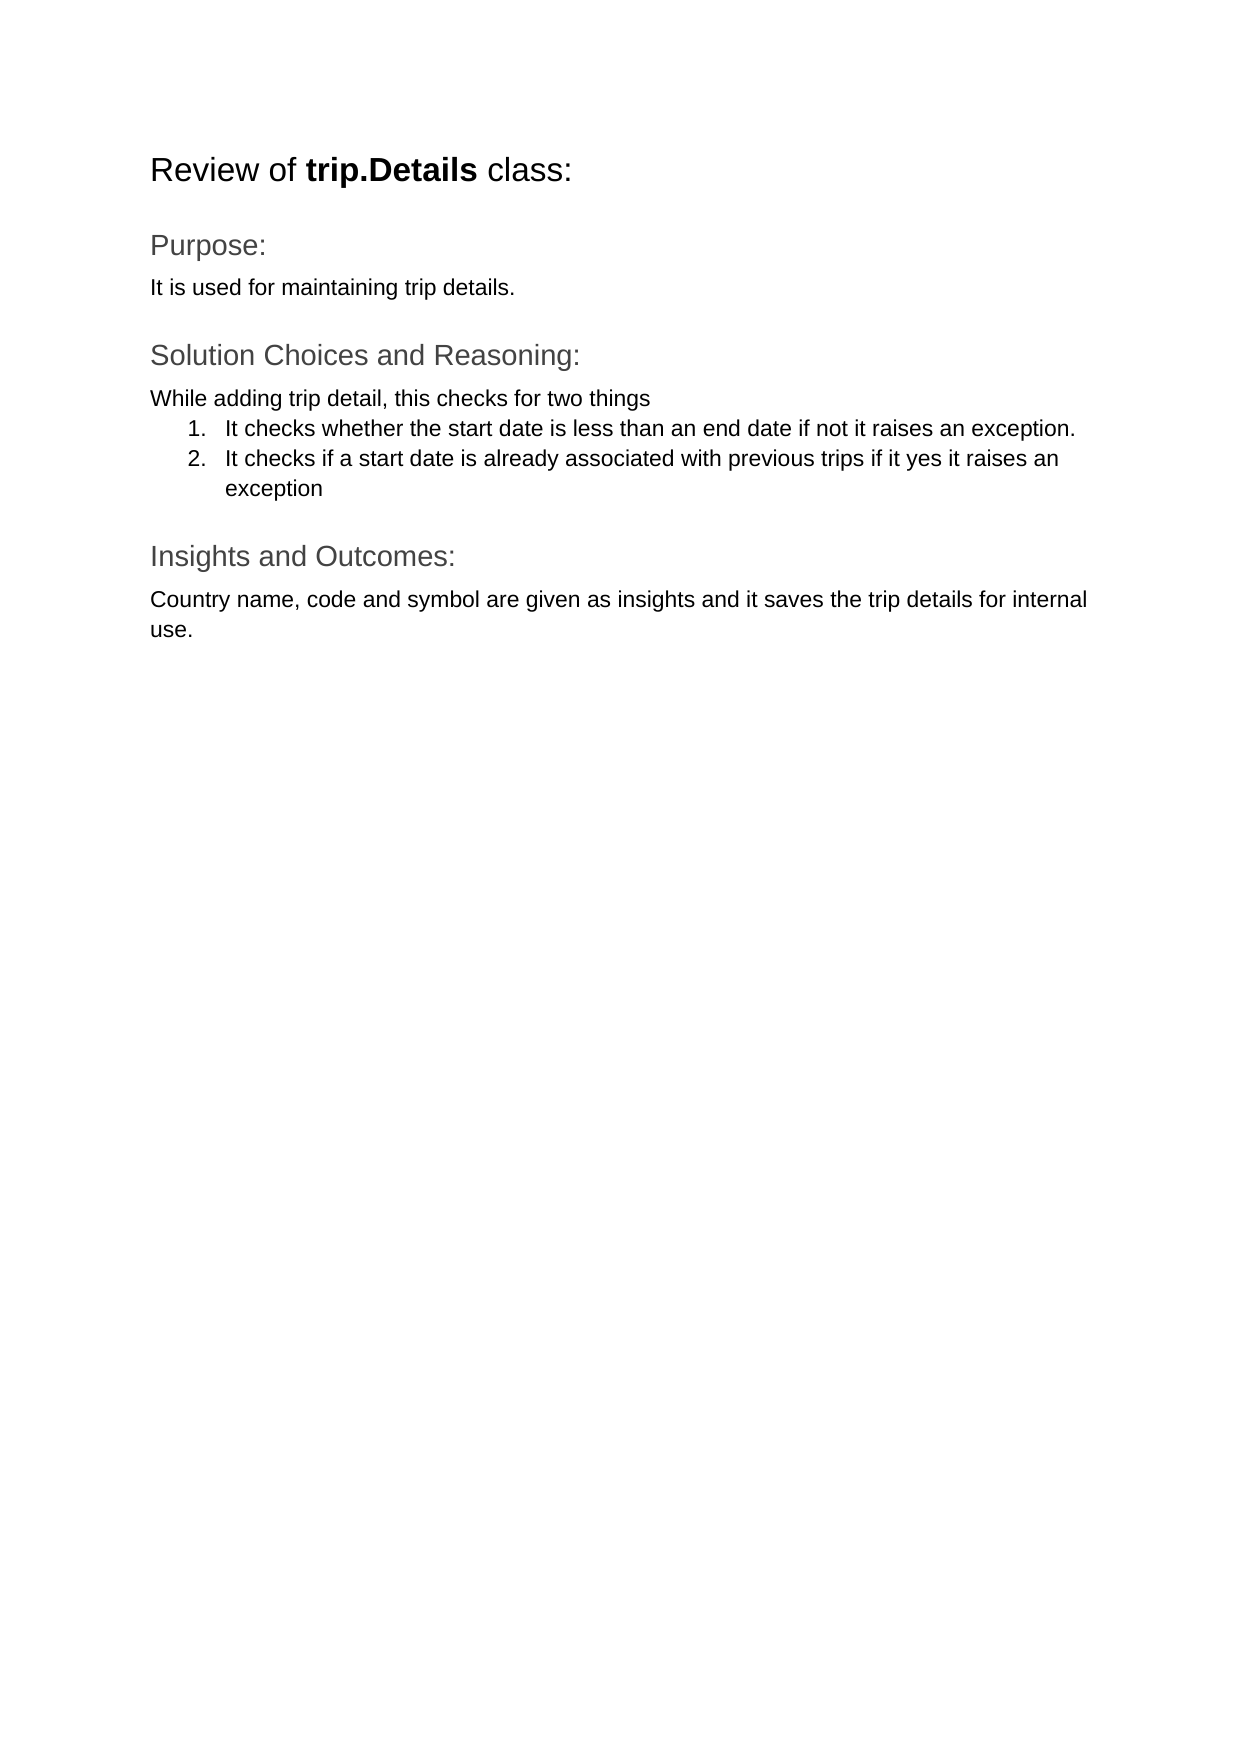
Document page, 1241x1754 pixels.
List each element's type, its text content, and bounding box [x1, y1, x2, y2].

subtitle Review of trip.Details class: [150, 150, 1090, 188]
list It checks whether the start date is less than an end date if not it raises an exception. [187, 415, 1090, 441]
text While adding trip detail, this checks for two things [150, 385, 1090, 411]
subtitle Solution Choices and Reasoning: [150, 338, 1090, 371]
subtitle Purpose: [150, 227, 1090, 261]
subtitle Insights and Outcomes: [150, 539, 1090, 572]
text It is used for maintaining trip details. [150, 274, 1090, 301]
list It checks if a start date is already associated with previous trips if it yes it raises an exception [187, 445, 1090, 502]
text Country name, code and symbol are given as insights and it saves the trip details for internal use. [150, 586, 1090, 642]
